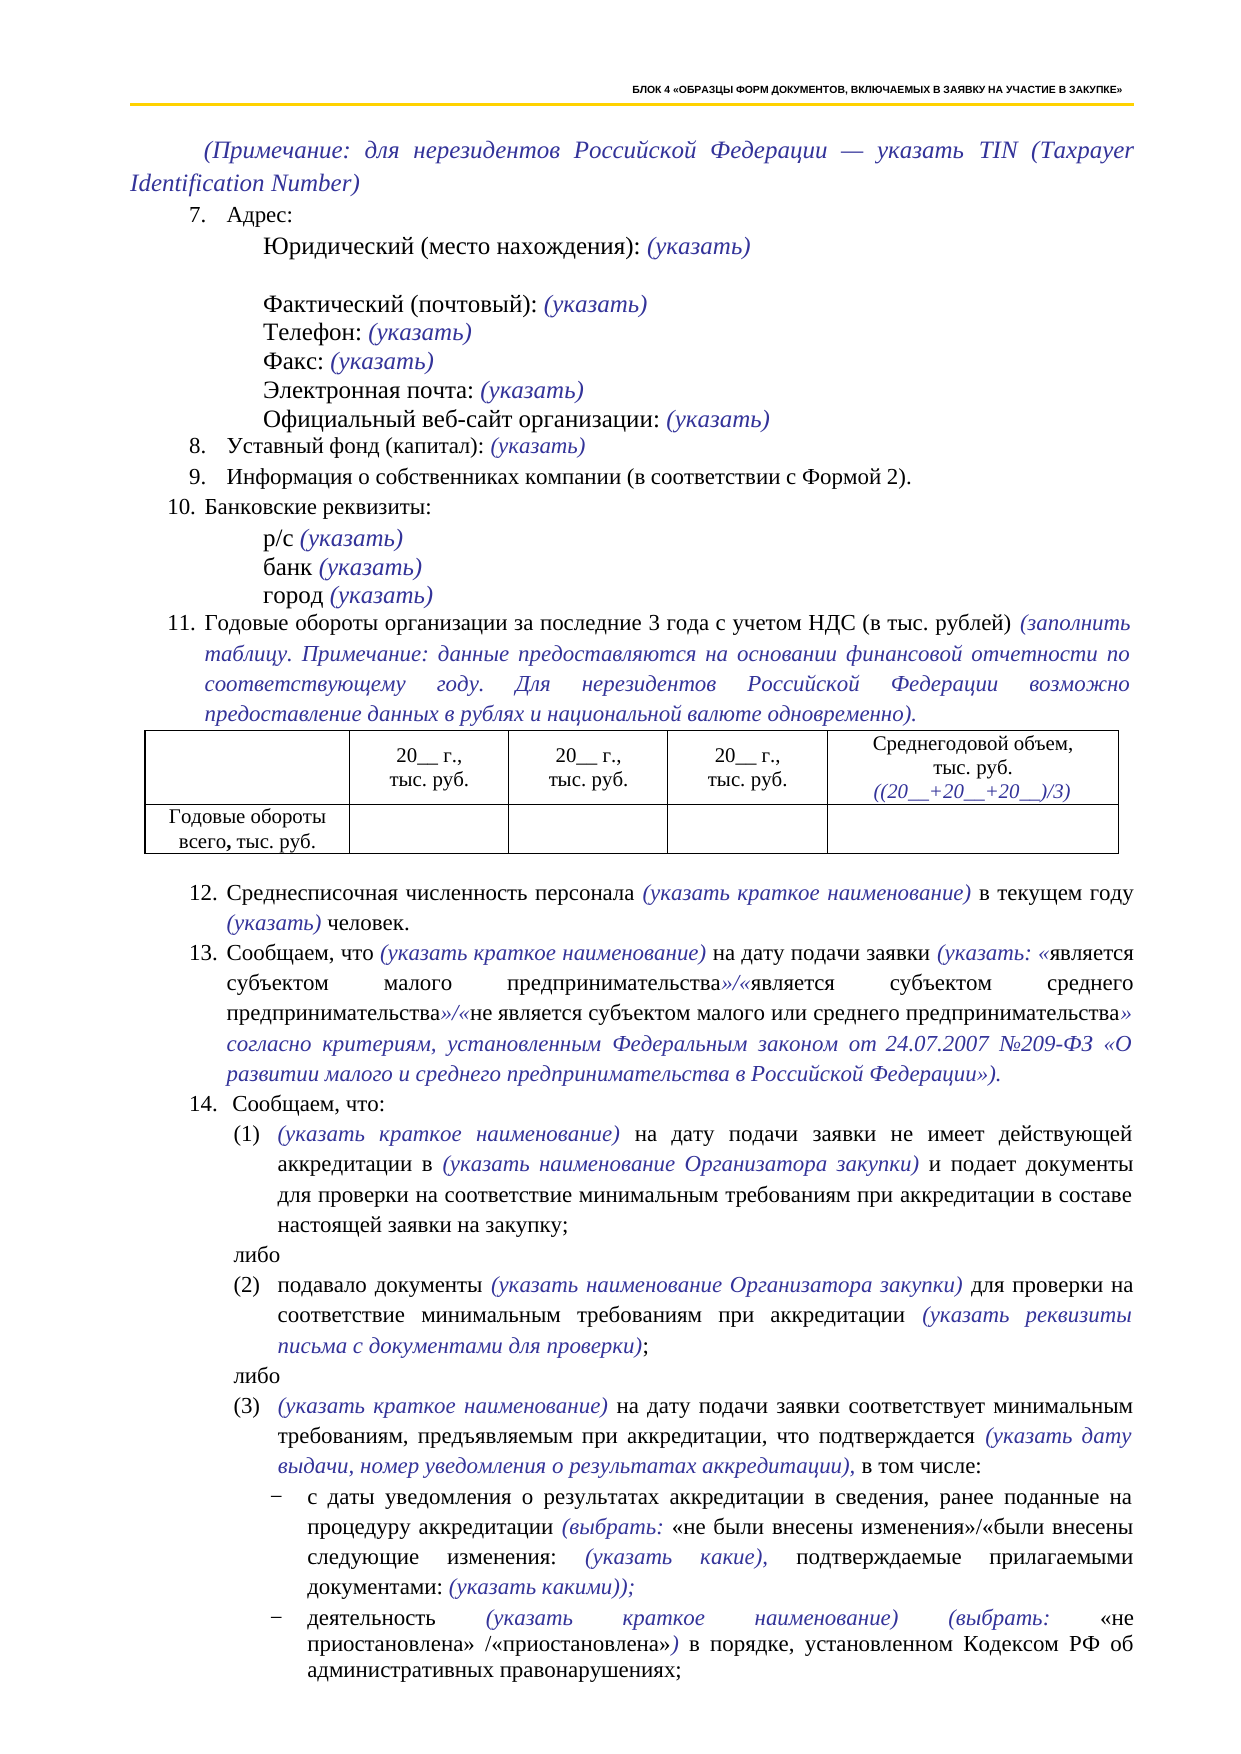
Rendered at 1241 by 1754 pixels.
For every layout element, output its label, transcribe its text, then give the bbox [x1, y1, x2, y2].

text р/с (указать) [204, 523, 1134, 552]
table_cell [668, 805, 827, 853]
text (Примечание: для нерезидентов Российской Федерации — указать TIN (Taxpayer Identification Number) [130, 135, 1134, 197]
text либо [233, 1241, 1134, 1267]
list подавало документы (указать наименование Организатора закупки) для проверки на соответствие минимальным требованиям при аккредитации (указать реквизиты письма с документами для проверки); [233, 1271, 1134, 1358]
table_header 20__ г., тыс. руб. [509, 731, 667, 803]
table_header Среднегодовой объем, тыс. руб. ((20__+20__+20__)/3) [828, 731, 1118, 803]
table_cell Годовые обороты всего, тыс. руб. [146, 805, 349, 853]
text Факс: (указать) [204, 346, 1134, 375]
list Сообщаем, что (указать краткое наименование) на дату подачи заявки (указать: «является субъектом малого предпринимательства»/«является субъектом среднего предпринимательства»/«не является субъектом малого или среднего предпринимательства» согласно критериям, установленным Федеральным законом от 24.07.2007 №209-ФЗ «О развитии малого и среднего предпринимательства в Российской Федерации»). [189, 939, 1134, 1086]
text банк (указать) [204, 552, 1134, 581]
list либо [233, 1362, 1134, 1388]
table_cell [350, 805, 508, 853]
table_cell [828, 805, 1118, 853]
list (указать краткое наименование) на дату подачи заявки соответствует минимальным требованиям, предъявляемым при аккредитации, что подтверждается (указать дату выдачи, номер уведомления о результатах аккредитации), в том числе: [233, 1392, 1134, 1479]
table_header 20__ г., тыс. руб. [668, 731, 827, 803]
list Годовые обороты организации за последние 3 года с учетом НДС (в тыс. рублей) (заполнить таблицу. Примечание: данные предоставляются на основании финансовой отчетности по соответствующему году. Для нерезидентов Российской Федерации возможно предоставление данных в рублях и национальной валюте одновременно). [167, 609, 1133, 726]
text город (указать) [204, 581, 1134, 609]
table_header 20__ г., тыс. руб. [350, 731, 508, 803]
list деятельность (указать краткое наименование) (выбрать: «не приостановлена» /«приостановлена») в порядке, установленном Кодексом РФ об административных правонарушениях; [269, 1604, 1134, 1683]
text Официальный веб-сайт организации: (указать) [204, 404, 1134, 432]
text Электронная почта: (указать) [204, 375, 1134, 404]
list Сообщаем, что: [189, 1090, 1134, 1116]
list Банковские реквизиты: [167, 493, 1134, 519]
text Юридический (место нахождения): (указать) [204, 231, 1134, 289]
list Среднесписочная численность персонала (указать краткое наименование) в текущем году (указать) человек. [189, 879, 1134, 935]
list Информация о собственниках компании (в соответствии с Формой 2). [189, 463, 1134, 489]
table_header [146, 731, 349, 803]
list с даты уведомления о результатах аккредитации в сведения, ранее поданные на процедуру аккредитации (выбрать: «не были внесены изменения»/«были внесены следующие изменения: (указать какие), подтверждаемые прилагаемыми документами: (указать какими)); [269, 1483, 1134, 1600]
table_cell [509, 805, 667, 853]
text Фактический (почтовый): (указать) [204, 289, 1134, 317]
list Уставный фонд (капитал): (указать) [189, 432, 1134, 459]
text Телефон: (указать) [204, 317, 1134, 346]
list Адрес: [189, 201, 1134, 227]
list (указать краткое наименование) на дату подачи заявки не имеет действующей аккредитации в (указать наименование Организатора закупки) и подает документы для проверки на соответствие минимальным требованиям при аккредитации в составе настоящей заявки на закупку; [233, 1120, 1134, 1237]
